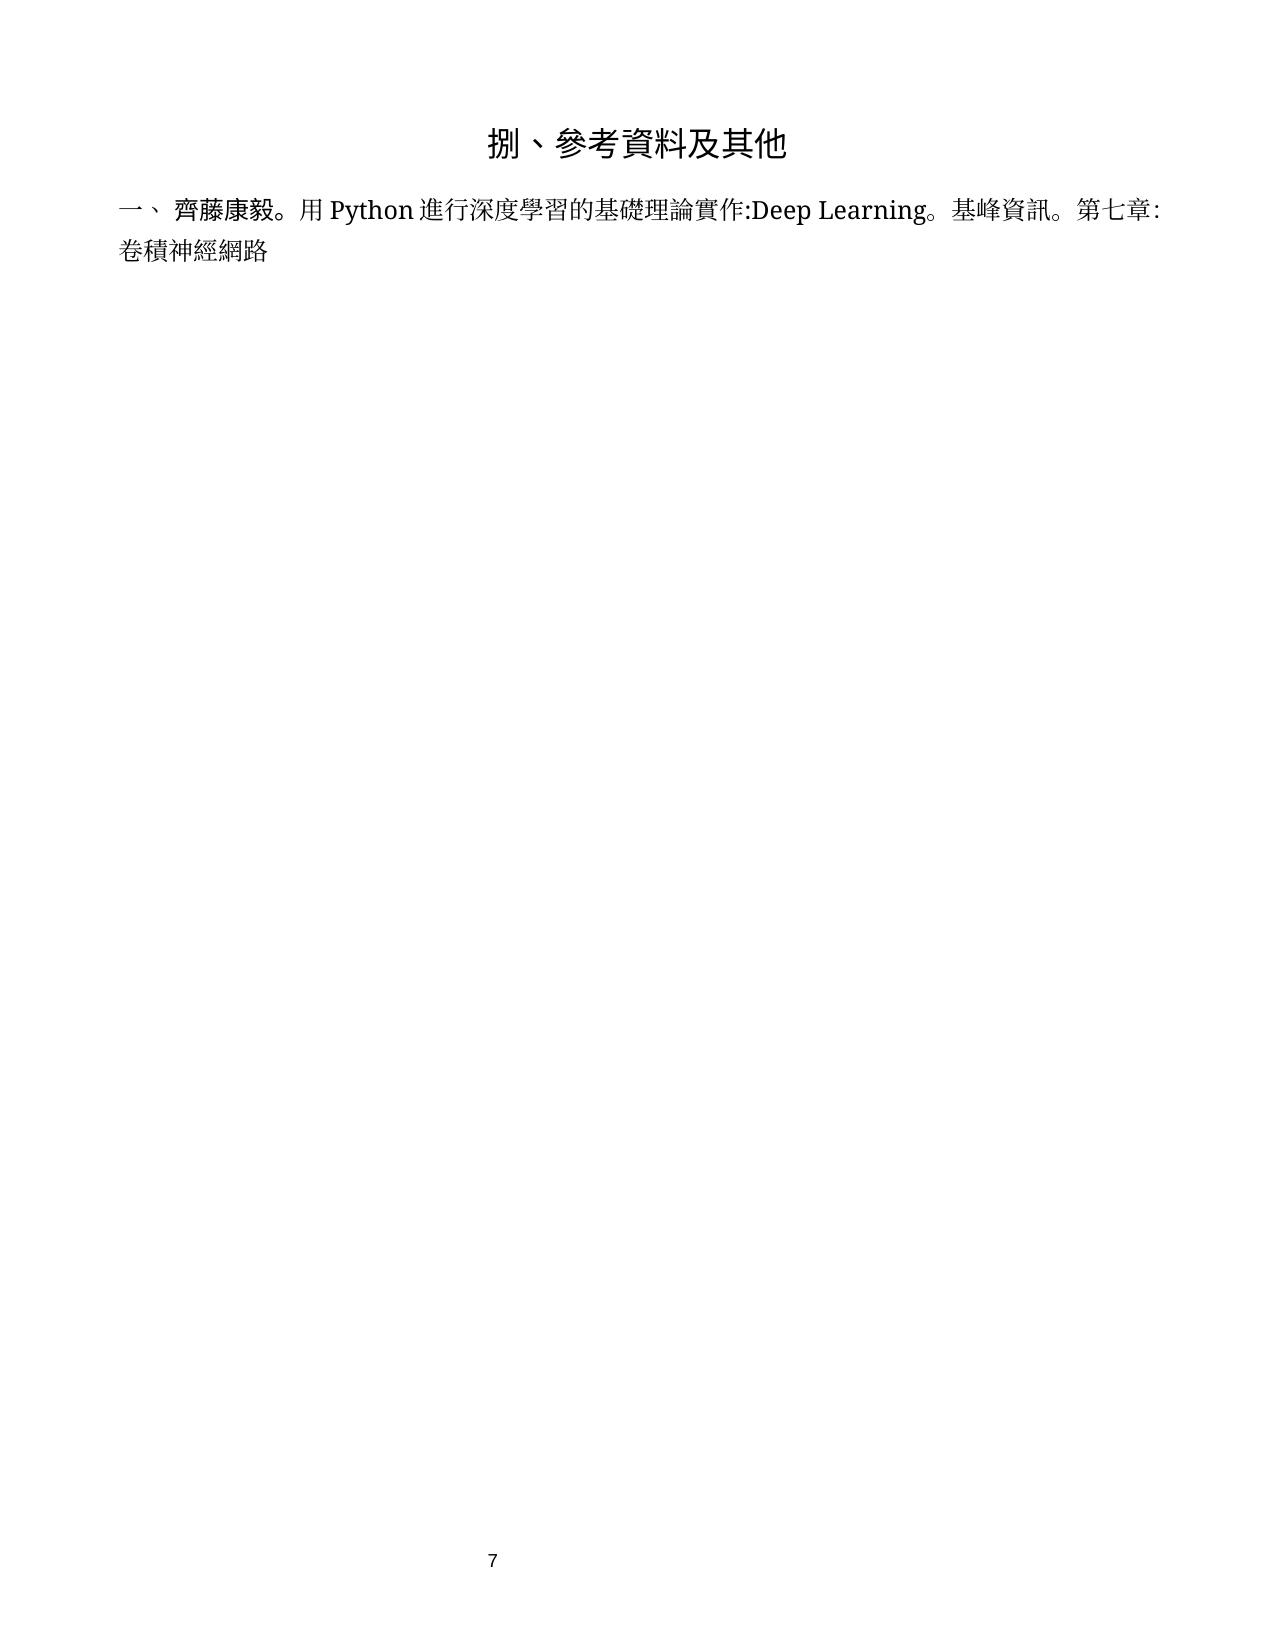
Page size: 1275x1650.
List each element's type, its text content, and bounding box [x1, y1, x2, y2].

list 齊藤康毅。用Python進行深度學習的基礎理論實作:Deep Learning。基峰資訊。第七章：卷積神經網路 [118, 190, 1157, 268]
text 捌、參考資料及其他 [118, 118, 1157, 166]
